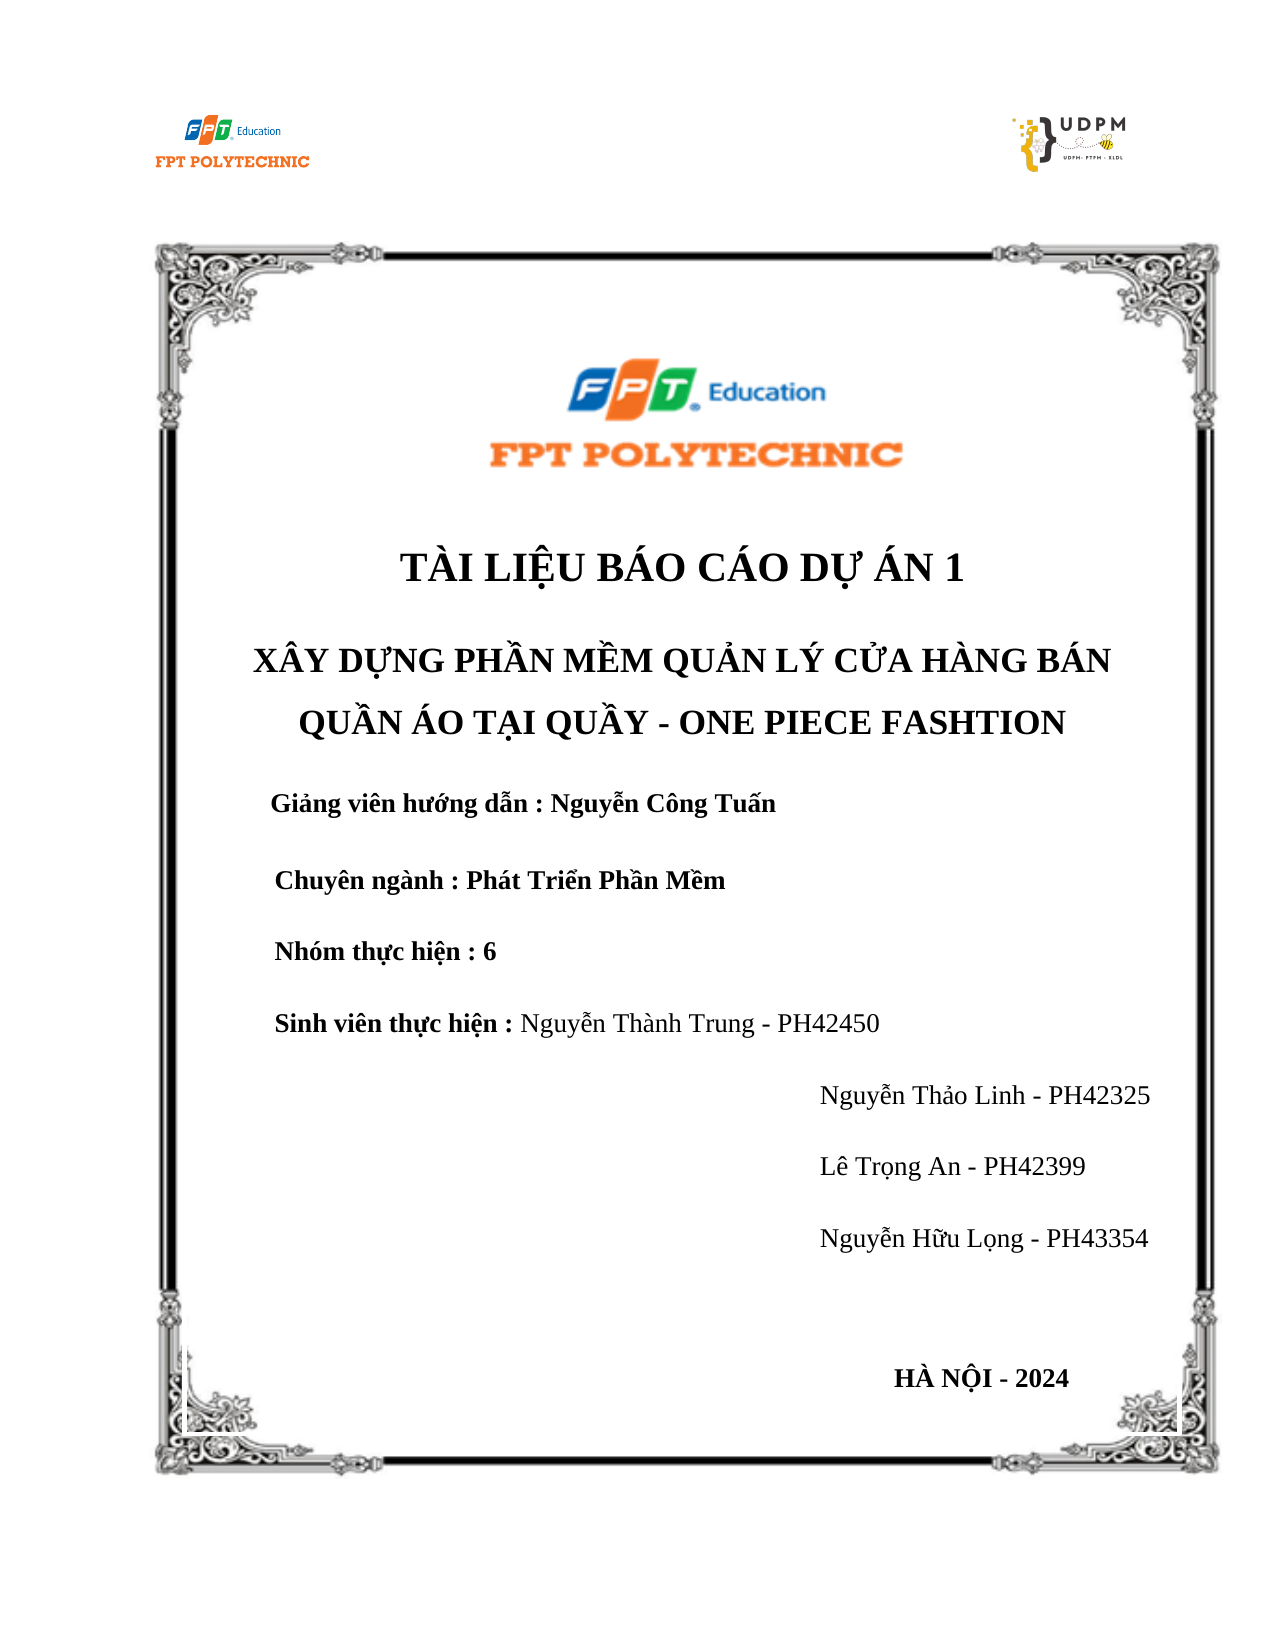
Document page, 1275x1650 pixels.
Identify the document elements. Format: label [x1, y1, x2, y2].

picture [150, 107, 314, 180]
picture [150, 241, 1222, 1479]
picture [992, 99, 1155, 189]
